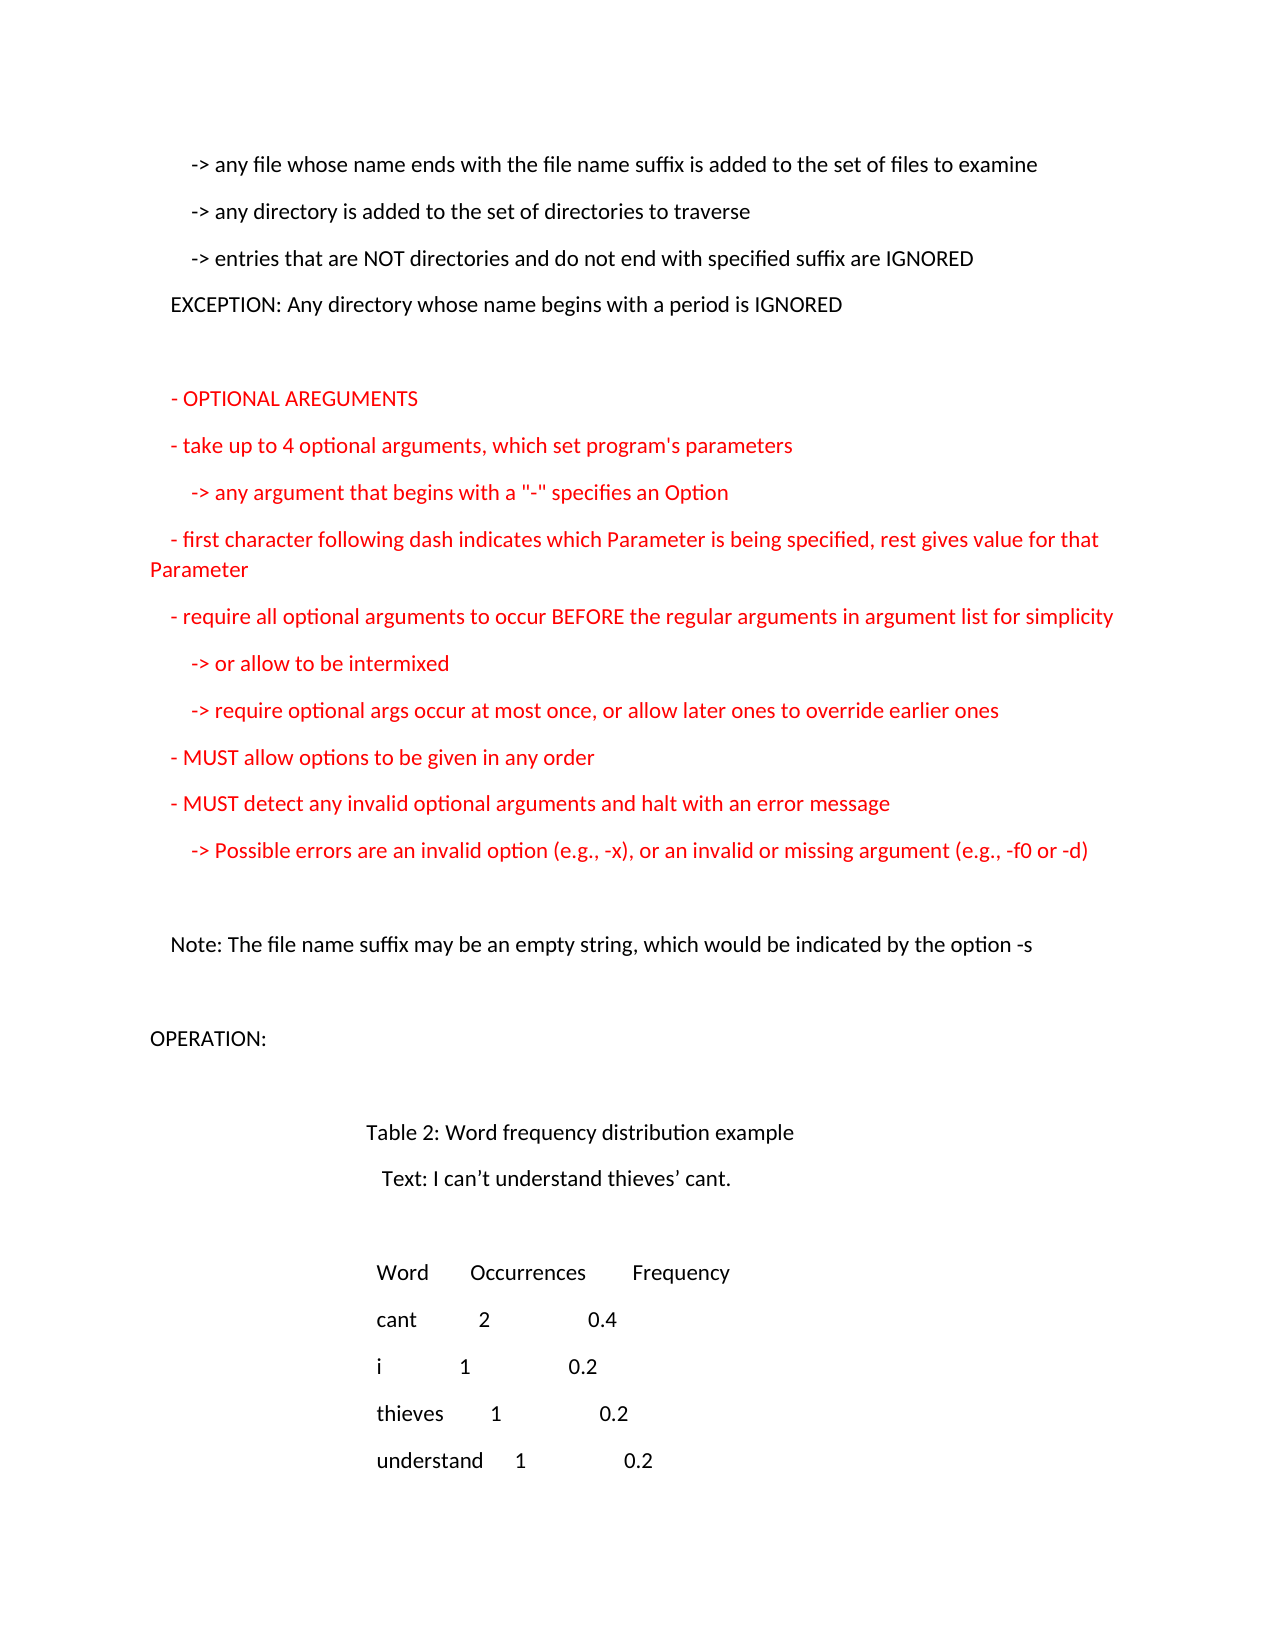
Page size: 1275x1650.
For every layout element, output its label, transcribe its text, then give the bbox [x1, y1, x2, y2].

text - first character following dash indicates which Parameter is being specified, rest gives value for that Parameter [150, 525, 1125, 583]
text OPERATION: [150, 1024, 1125, 1052]
text -> any directory is added to the set of directories to traverse [150, 197, 1125, 225]
text Table 2: Word frequency distribution example [150, 1118, 1125, 1146]
text -> Possible errors are an invalid option (e.g., -x), or an invalid or missing argument (e.g., -f0 or -d) [150, 836, 1125, 864]
text -> any file whose name ends with the file name suffix is added to the set of files to examine [150, 150, 1125, 178]
text EXCEPTION: Any directory whose name begins with a period is IGNORED [150, 291, 1125, 319]
text cant 2 0.4 [150, 1305, 1125, 1333]
text - OPTIONAL AREGUMENTS [150, 384, 1125, 412]
text - require all optional arguments to occur BEFORE the regular arguments in argument list for simplicity [150, 602, 1125, 630]
text i 1 0.2 [150, 1352, 1125, 1380]
text -> entries that are NOT directories and do not end with specified suffix are IGNORED [150, 244, 1125, 272]
text thieves 1 0.2 [150, 1399, 1125, 1427]
text -> any argument that begins with a "-" specifies an Option [150, 478, 1125, 506]
text Word Occurrences Frequency [150, 1258, 1125, 1286]
text - MUST allow options to be given in any order [150, 743, 1125, 771]
text understand 1 0.2 [150, 1446, 1125, 1474]
text Note: The file name suffix may be an empty string, which would be indicated by the option -s [150, 930, 1125, 958]
text - MUST detect any invalid optional arguments and halt with an error message [150, 789, 1125, 818]
text -> or allow to be intermixed [150, 649, 1125, 677]
text - take up to 4 optional arguments, which set program's parameters [150, 431, 1125, 459]
text -> require optional args occur at most once, or allow later ones to override earlier ones [150, 696, 1125, 724]
text Text: I can’t understand thieves’ cant. [150, 1164, 1125, 1193]
